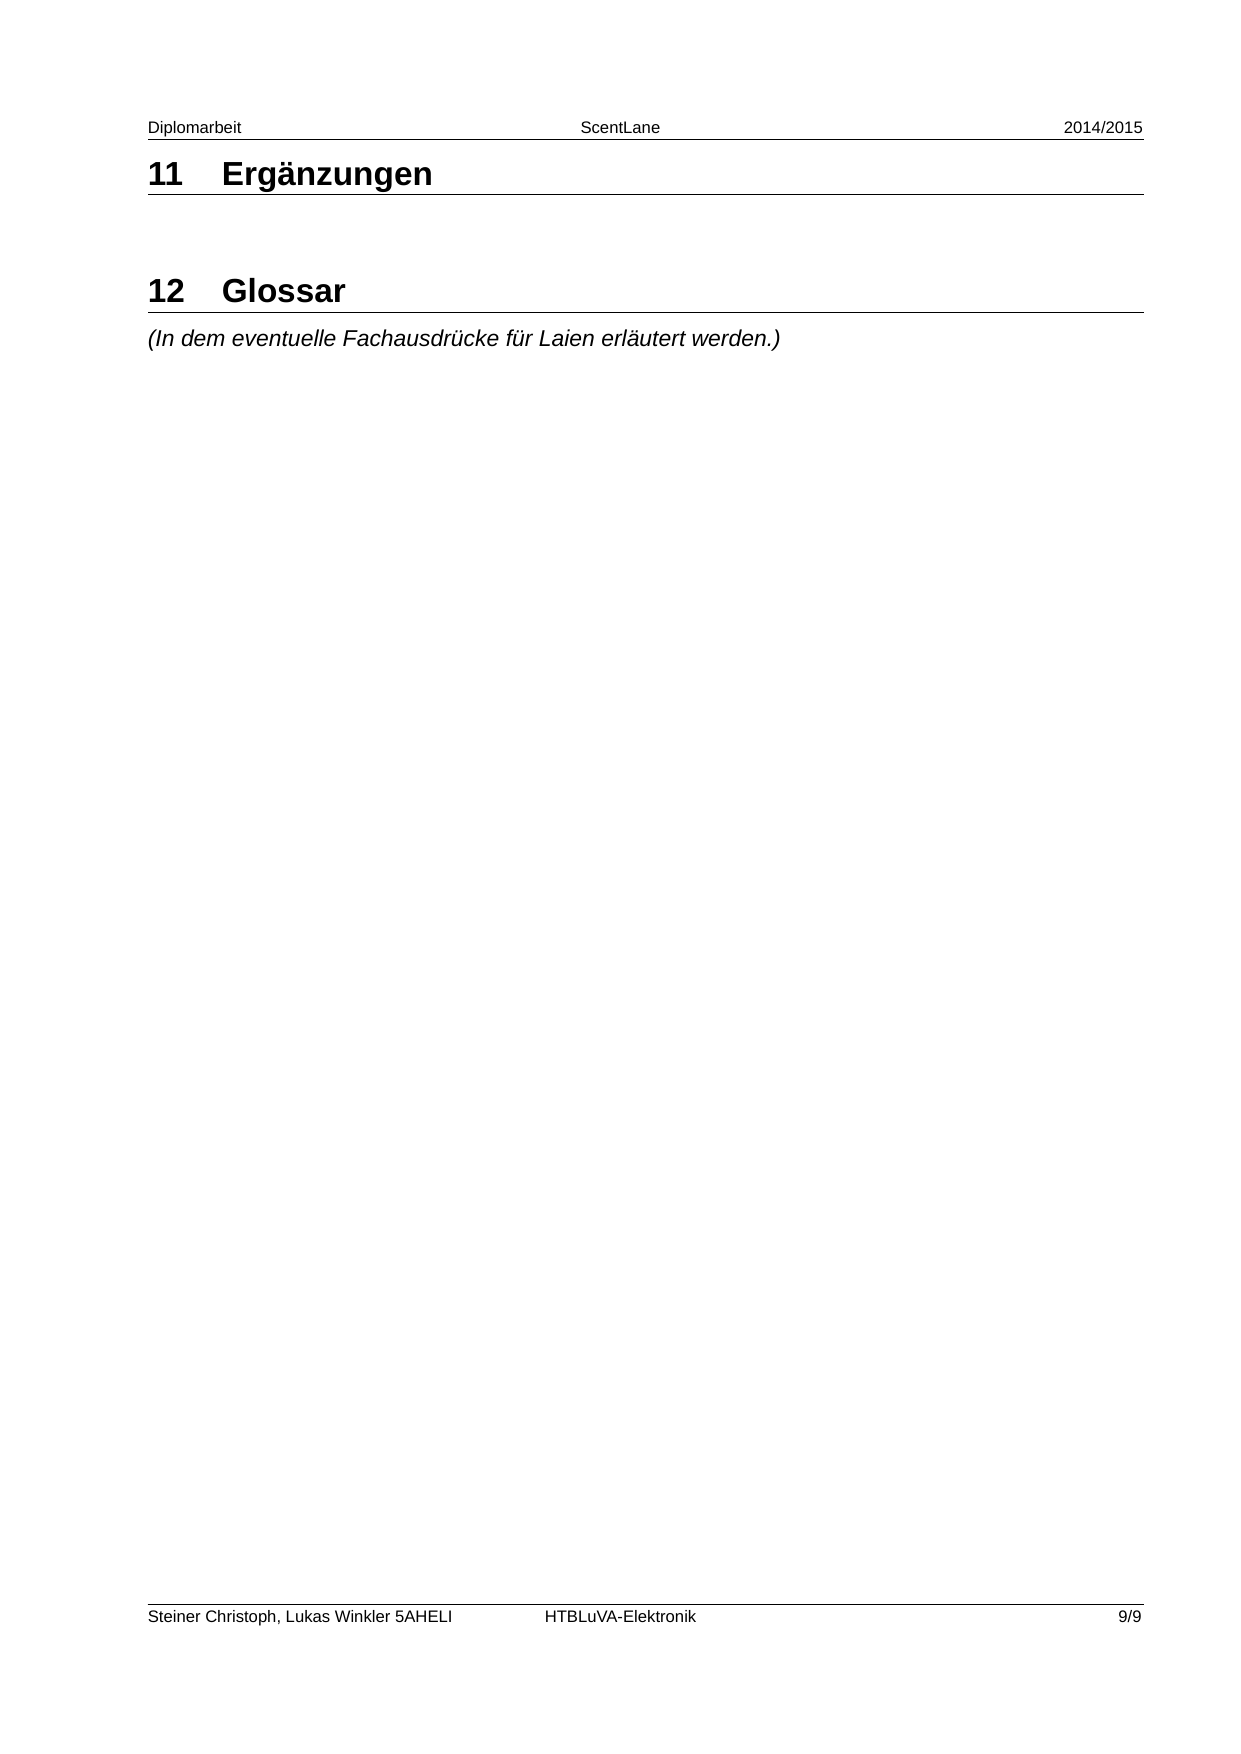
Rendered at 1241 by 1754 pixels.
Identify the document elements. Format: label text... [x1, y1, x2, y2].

text Ergänzungen [148, 153, 1144, 194]
text Glossar [148, 272, 1144, 312]
text (In dem eventuelle Fachausdrücke für Laien erläutert werden.) [148, 325, 1144, 351]
